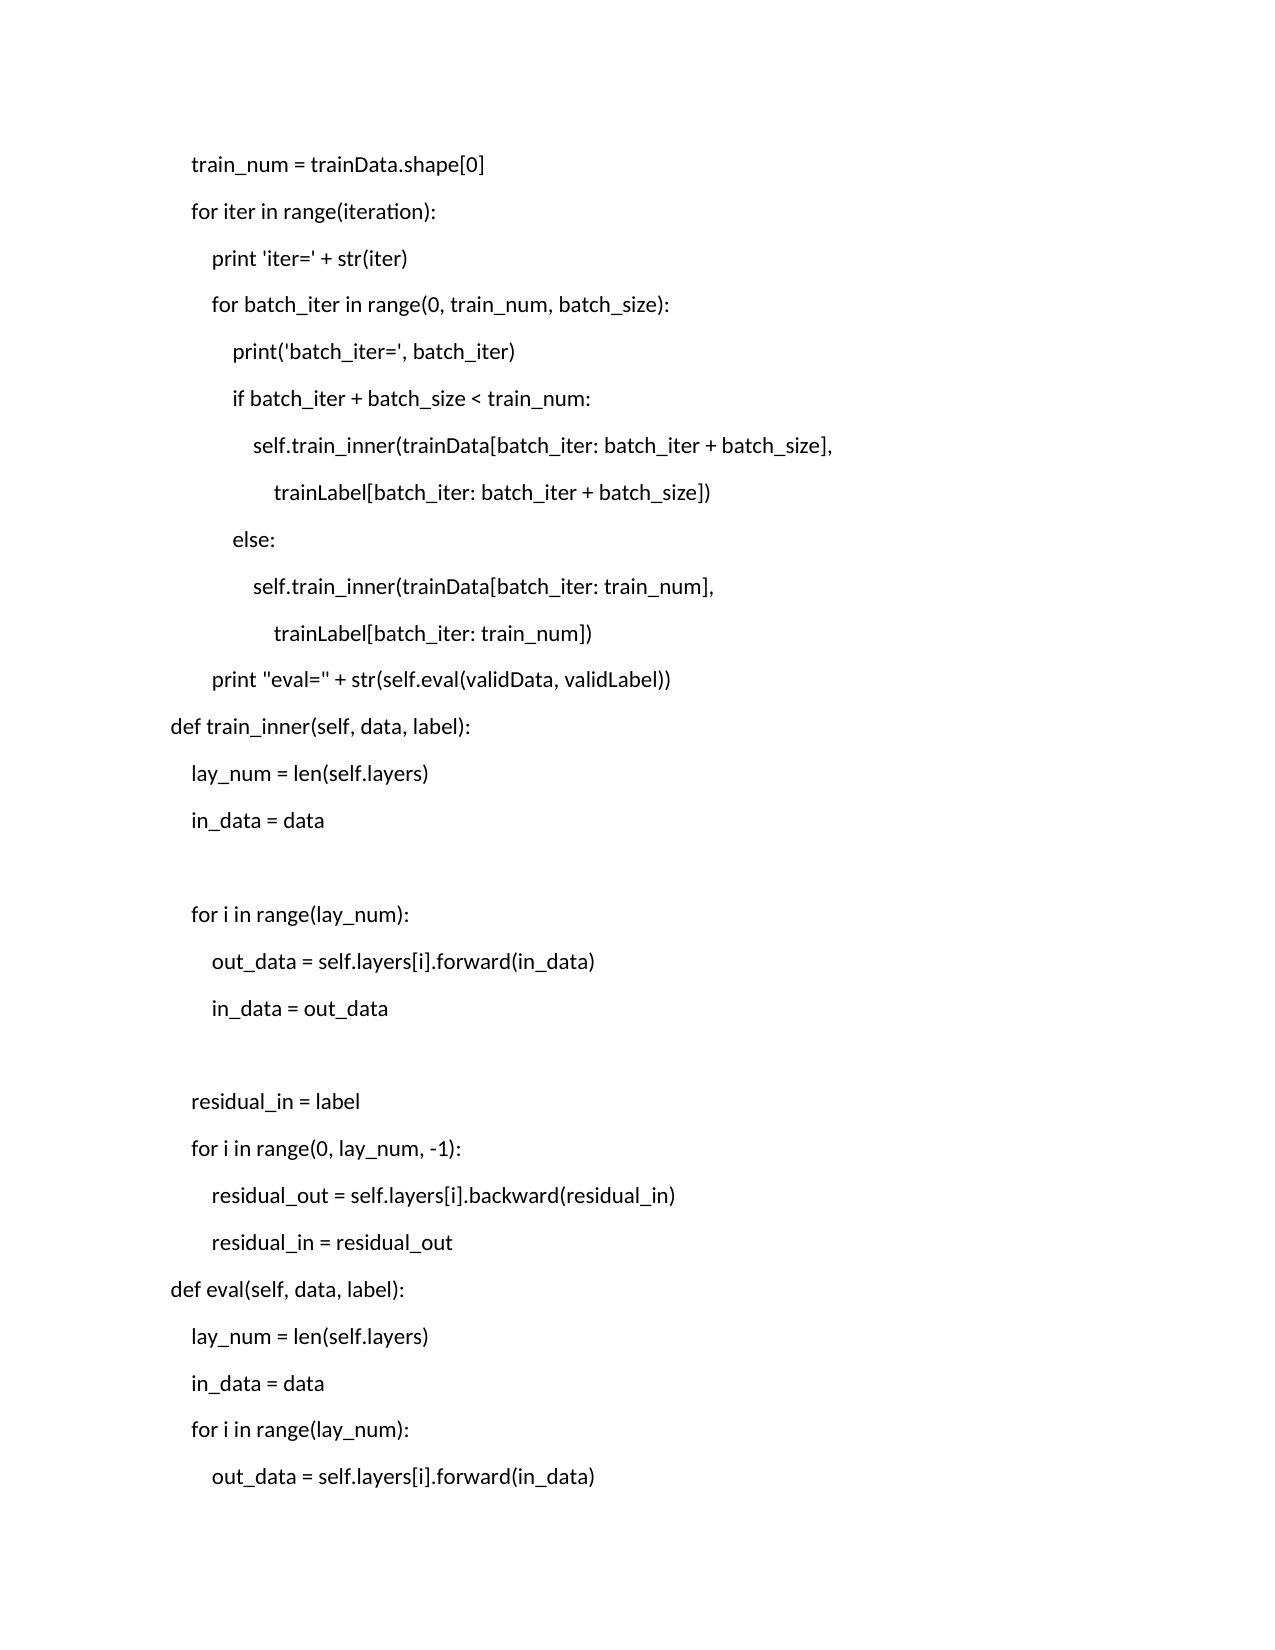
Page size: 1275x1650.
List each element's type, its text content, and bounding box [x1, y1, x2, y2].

text for batch_iter in range(0, train_num, batch_size): [150, 291, 1125, 319]
text else: [150, 525, 1125, 553]
text residual_out = self.layers[i].backward(residual_in) [150, 1181, 1125, 1209]
text residual_in = residual_out [150, 1228, 1125, 1256]
text print "eval=" + str(self.eval(validData, validLabel)) [150, 666, 1125, 694]
text train_num = trainData.shape[0] [150, 150, 1125, 178]
text print 'iter=' + str(iter) [150, 244, 1125, 272]
text print('batch_iter=', batch_iter) [150, 337, 1125, 366]
text self.train_inner(trainData[batch_iter: batch_iter + batch_size], [150, 431, 1125, 459]
text residual_in = label [150, 1087, 1125, 1116]
text if batch_iter + batch_size < train_num: [150, 384, 1125, 412]
text self.train_inner(trainData[batch_iter: train_num], [150, 572, 1125, 600]
text for i in range(lay_num): [150, 1416, 1125, 1444]
text out_data = self.layers[i].forward(in_data) [150, 1462, 1125, 1491]
text for i in range(lay_num): [150, 900, 1125, 928]
text for iter in range(iteration): [150, 197, 1125, 225]
text trainLabel[batch_iter: train_num]) [150, 619, 1125, 647]
text def eval(self, data, label): [150, 1275, 1125, 1303]
text out_data = self.layers[i].forward(in_data) [150, 947, 1125, 975]
text trainLabel[batch_iter: batch_iter + batch_size]) [150, 478, 1125, 506]
text def train_inner(self, data, label): [150, 712, 1125, 741]
text lay_num = len(self.layers) [150, 1322, 1125, 1350]
text lay_num = len(self.layers) [150, 759, 1125, 787]
text for i in range(0, lay_num, -1): [150, 1134, 1125, 1162]
text in_data = data [150, 806, 1125, 834]
text in_data = data [150, 1369, 1125, 1397]
text in_data = out_data [150, 994, 1125, 1022]
